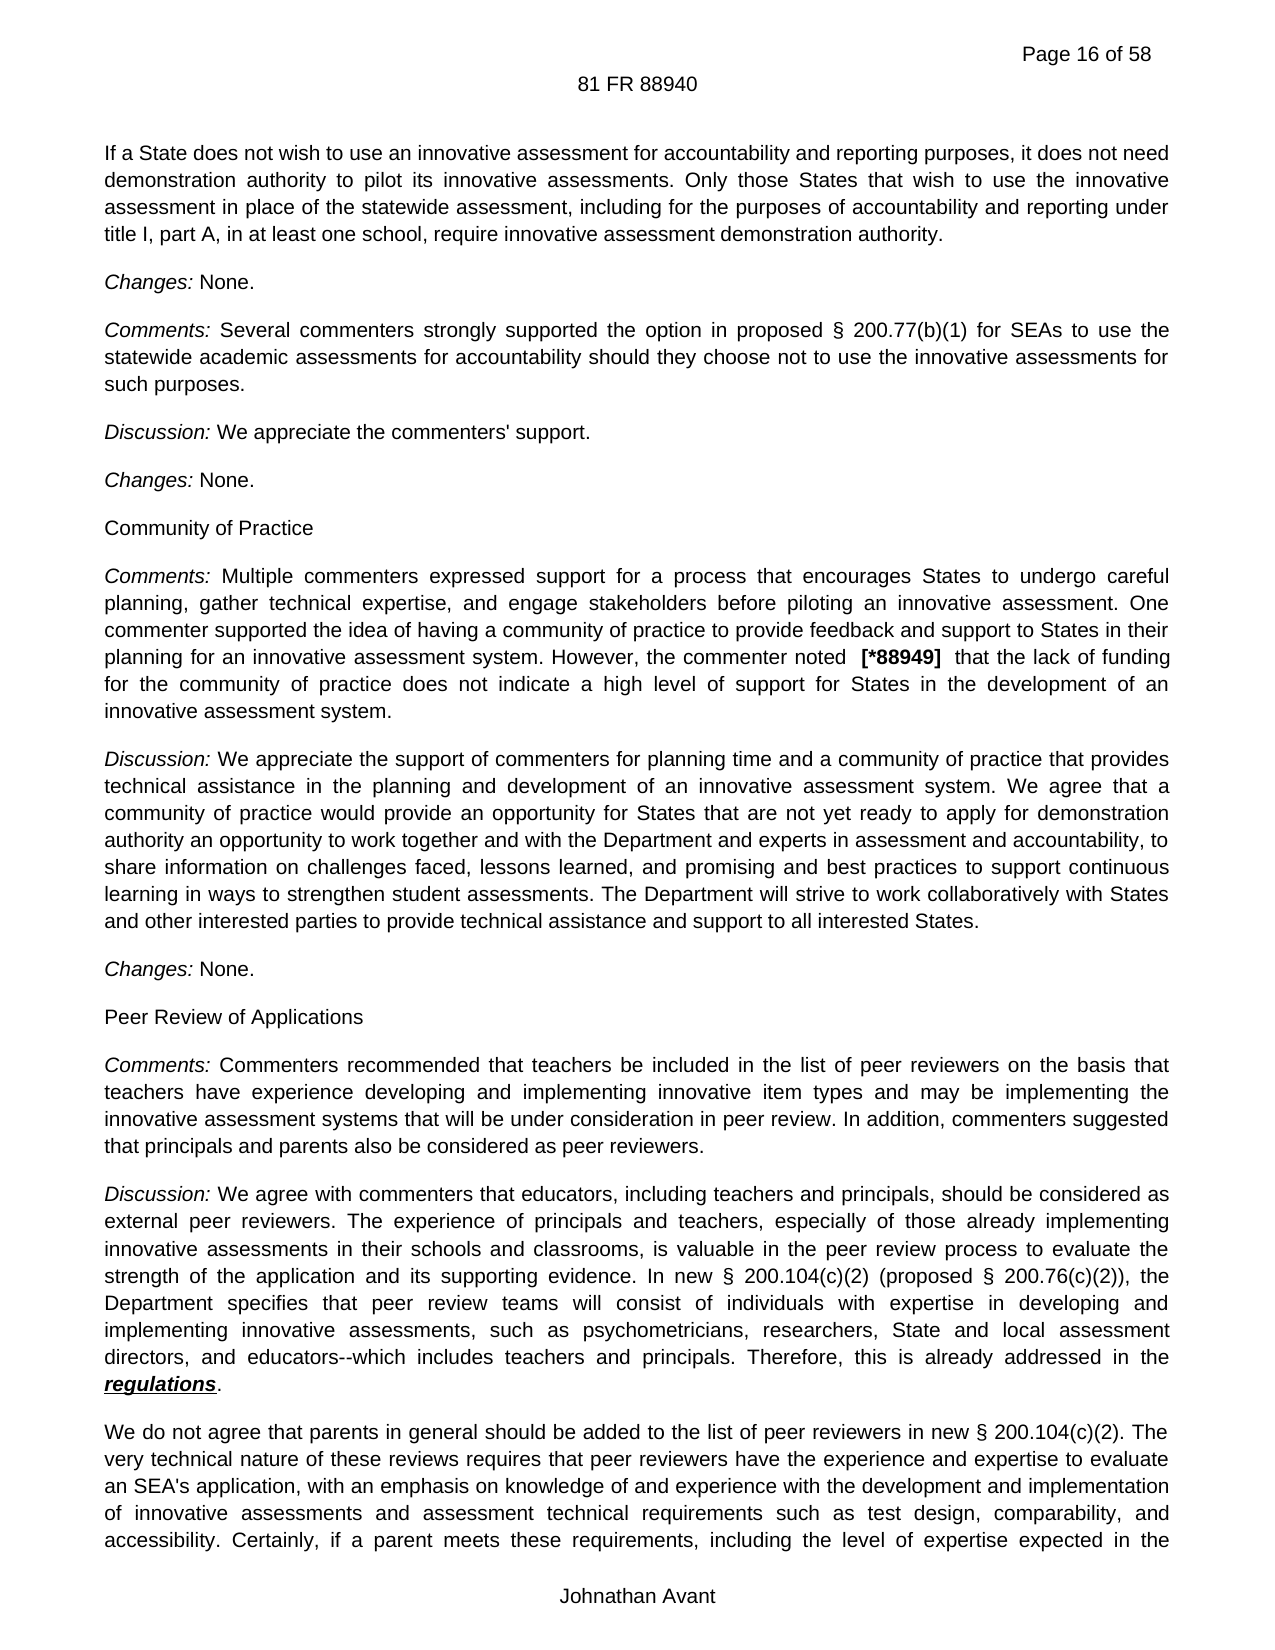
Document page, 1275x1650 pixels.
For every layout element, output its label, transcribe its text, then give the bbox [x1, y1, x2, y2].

text Comments: Several commenters strongly supported the option in proposed § 200.77(b)(1) for SEAs to use the statewide academic assessments for accountability should they choose not to use the innovative assessments for such purposes. [104, 314, 1171, 396]
text Community of Practice [104, 512, 1171, 539]
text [104, 1417, 1171, 1552]
text Changes: None. [104, 464, 1171, 492]
text Discussion: We agree with commenters that educators, including teachers and principals, should be considered as external peer reviewers. The experience of principals and teachers, especially of those already implementing innovative assessments in their schools and classrooms, is valuable in the peer review process to evaluate the strength of the application and its supporting evidence. In new § 200.104(c)(2) (proposed § 200.76(c)(2)), the Department specifies that peer review teams will consist of individuals with expertise in developing and implementing innovative assessments, such as psychometricians, researchers, State and local assessment directors, and educators--which includes teachers and principals. Therefore, this is already addressed in the regulations. [104, 1179, 1171, 1396]
text Comments: Commenters recommended that teachers be included in the list of peer reviewers on the basis that teachers have experience developing and implementing innovative item types and may be implementing the innovative assessment systems that will be under consideration in peer review. In addition, commenters suggested that principals and parents also be considered as peer reviewers. [104, 1050, 1171, 1158]
text Peer Review of Applications [104, 1002, 1171, 1029]
text Changes: None. [104, 954, 1171, 981]
text Changes: None. [104, 267, 1171, 294]
text If a State does not wish to use an innovative assessment for accountability and reporting purposes, it does not need demonstration authority to pilot its innovative assessments. Only those States that wish to use the innovative assessment in place of the statewide assessment, including for the purposes of accountability and reporting under title I, part A, in at least one school, require innovative assessment demonstration authority. [104, 137, 1171, 246]
text Discussion: We appreciate the commenters' support. [104, 417, 1171, 444]
text Comments: Multiple commenters expressed support for a process that encourages States to undergo careful planning, gather technical expertise, and engage stakeholders before piloting an innovative assessment. One commenter supported the idea of having a community of practice to provide feedback and support to States in their planning for an innovative assessment system. However, the commenter noted [*88949] that the lack of funding for the community of practice does not indicate a high level of support for States in the development of an innovative assessment system. [104, 560, 1171, 723]
text Discussion: We appreciate the support of commenters for planning time and a community of practice that provides technical assistance in the planning and development of an innovative assessment system. We agree that a community of practice would provide an opportunity for States that are not yet ready to apply for demonstration authority an opportunity to work together and with the Department and experts in assessment and accountability, to share information on challenges faced, lessons learned, and promising and best practices to support continuous learning in ways to strengthen student assessments. The Department will strive to work collaboratively with States and other interested parties to provide technical assistance and support to all interested States. [104, 744, 1171, 933]
